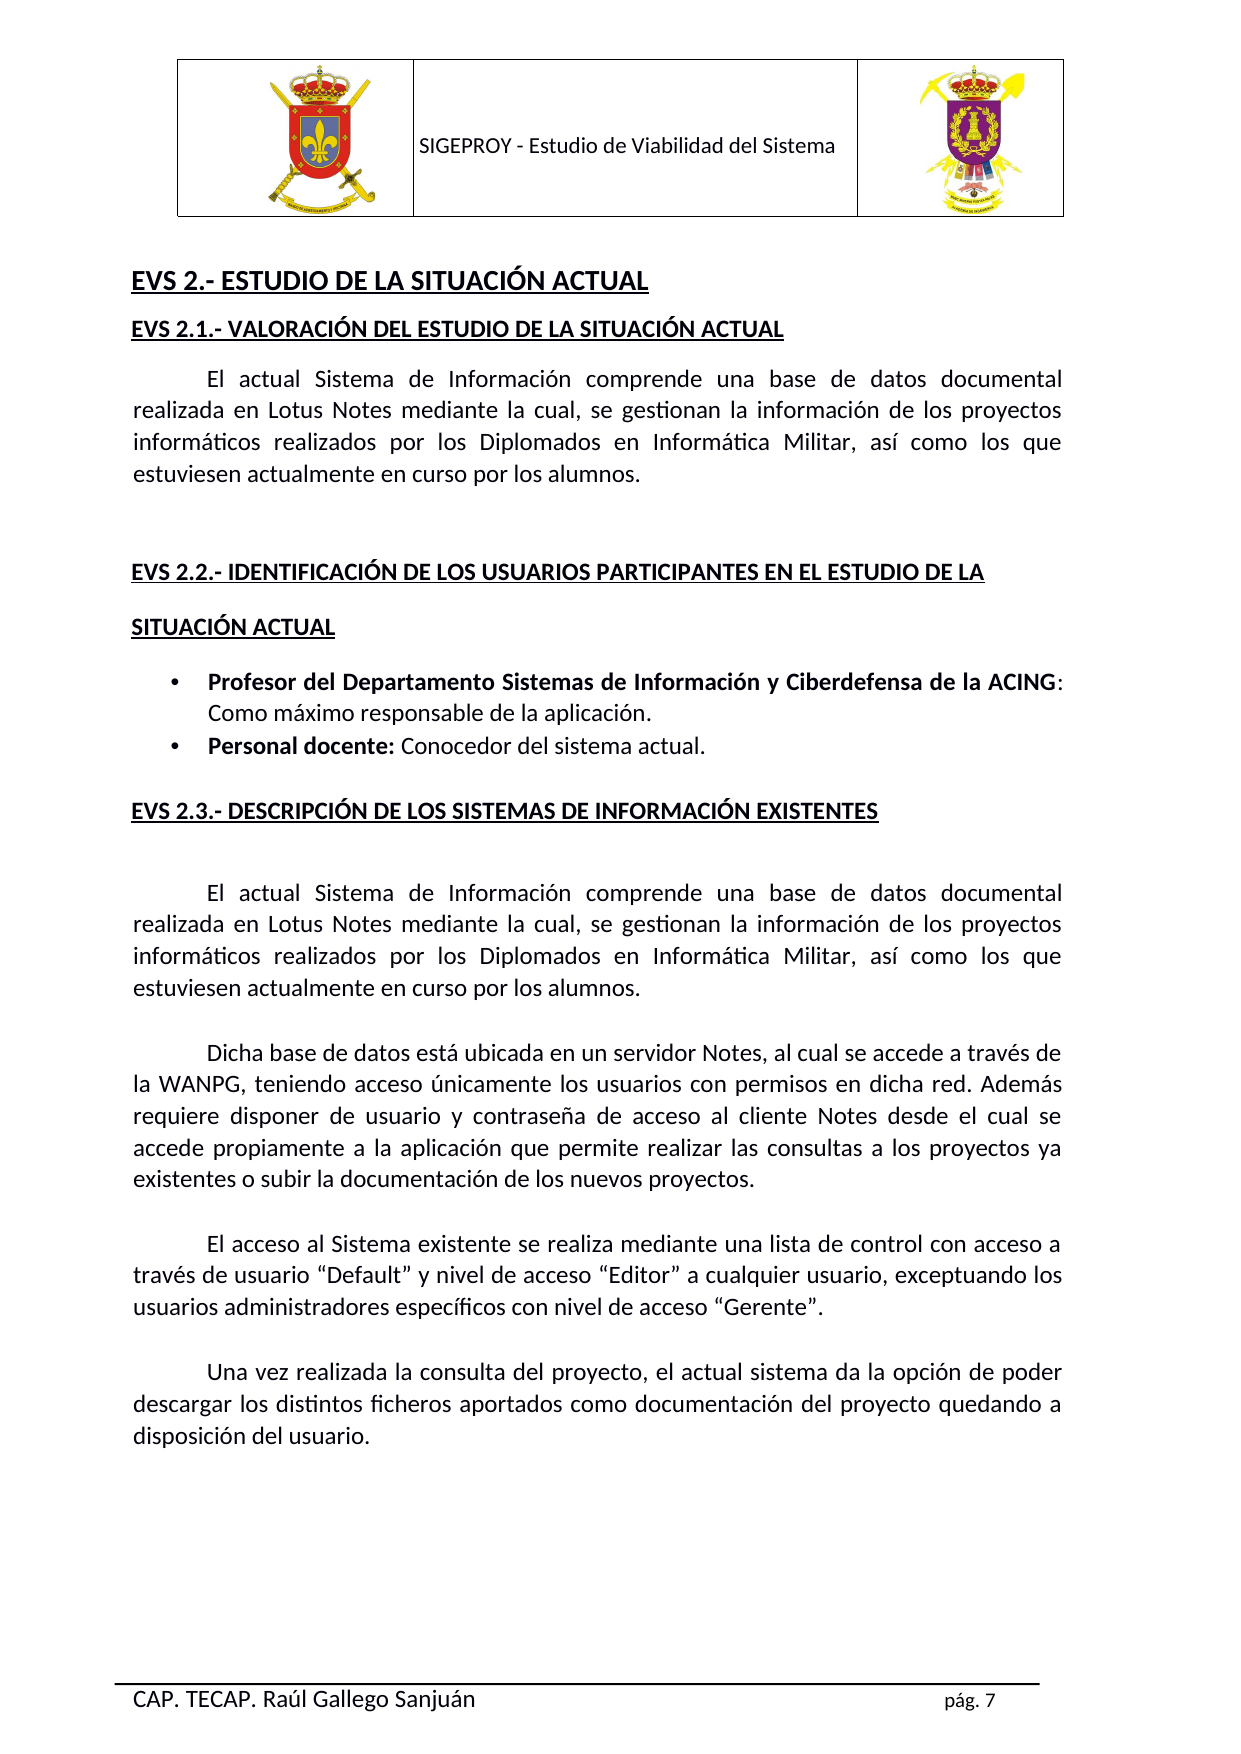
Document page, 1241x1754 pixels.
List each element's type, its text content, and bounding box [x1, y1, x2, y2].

picture [268, 65, 376, 214]
text El actual Sistema de Información comprende una base de datos documental realizada en Lotus Notes mediante la cual, se gestionan la información de los proyectos informáticos realizados por los Diplomados en Informática Militar, así como los que estuviesen actualmente en curso por los alumnos. [133, 877, 1063, 1002]
subtitle EVS 2.2.- IDENTIFICACIÓN DE LOS USUARIOS PARTICIPANTES EN EL ESTUDIO DE LA [131, 556, 1063, 586]
text El acceso al Sistema existente se realiza mediante una lista de control con acceso a través de usuario “Default” y nivel de acceso “Editor” a cualquier usuario, exceptuando los usuarios administradores específicos con nivel de acceso “Gerente”. [133, 1228, 1063, 1322]
text Una vez realizada la consulta del proyecto, el actual sistema da la opción de poder descargar los distintos ficheros aportados como documentación del proyecto quedando a disposición del usuario. [133, 1356, 1063, 1450]
text El actual Sistema de Información comprende una base de datos documental realizada en Lotus Notes mediante la cual, se gestionan la información de los proyectos informáticos realizados por los Diplomados en Informática Militar, así como los que estuviesen actualmente en curso por los alumnos. [133, 363, 1063, 488]
subtitle EVS 2.- ESTUDIO DE LA SITUACIÓN ACTUAL [131, 262, 1063, 298]
subtitle EVS 2.1.- VALORACIÓN DEL ESTUDIO DE LA SITUACIÓN ACTUAL [131, 313, 1063, 343]
picture [919, 65, 1025, 214]
text Dicha base de datos está ubicada en un servidor Notes, al cual se accede a través de la WANPG, teniendo acceso únicamente los usuarios con permisos en dicha red. Además requiere disponer de usuario y contraseña de acceso al cliente Notes desde el cual se accede propiamente a la aplicación que permite realizar las consultas a los proyectos ya existentes o subir la documentación de los nuevos proyectos. [133, 1037, 1063, 1194]
subtitle EVS 2.3.- DESCRIPCIÓN DE LOS SISTEMAS DE INFORMACIÓN EXISTENTES [131, 795, 1063, 825]
subtitle SITUACIÓN ACTUAL [131, 611, 1063, 641]
list Personal docente: Conocedor del sistema actual. [170, 730, 1063, 760]
list Profesor del Departamento Sistemas de Información y Ciberdefensa de la ACING: Como máximo responsable de la aplicación. [170, 666, 1063, 728]
